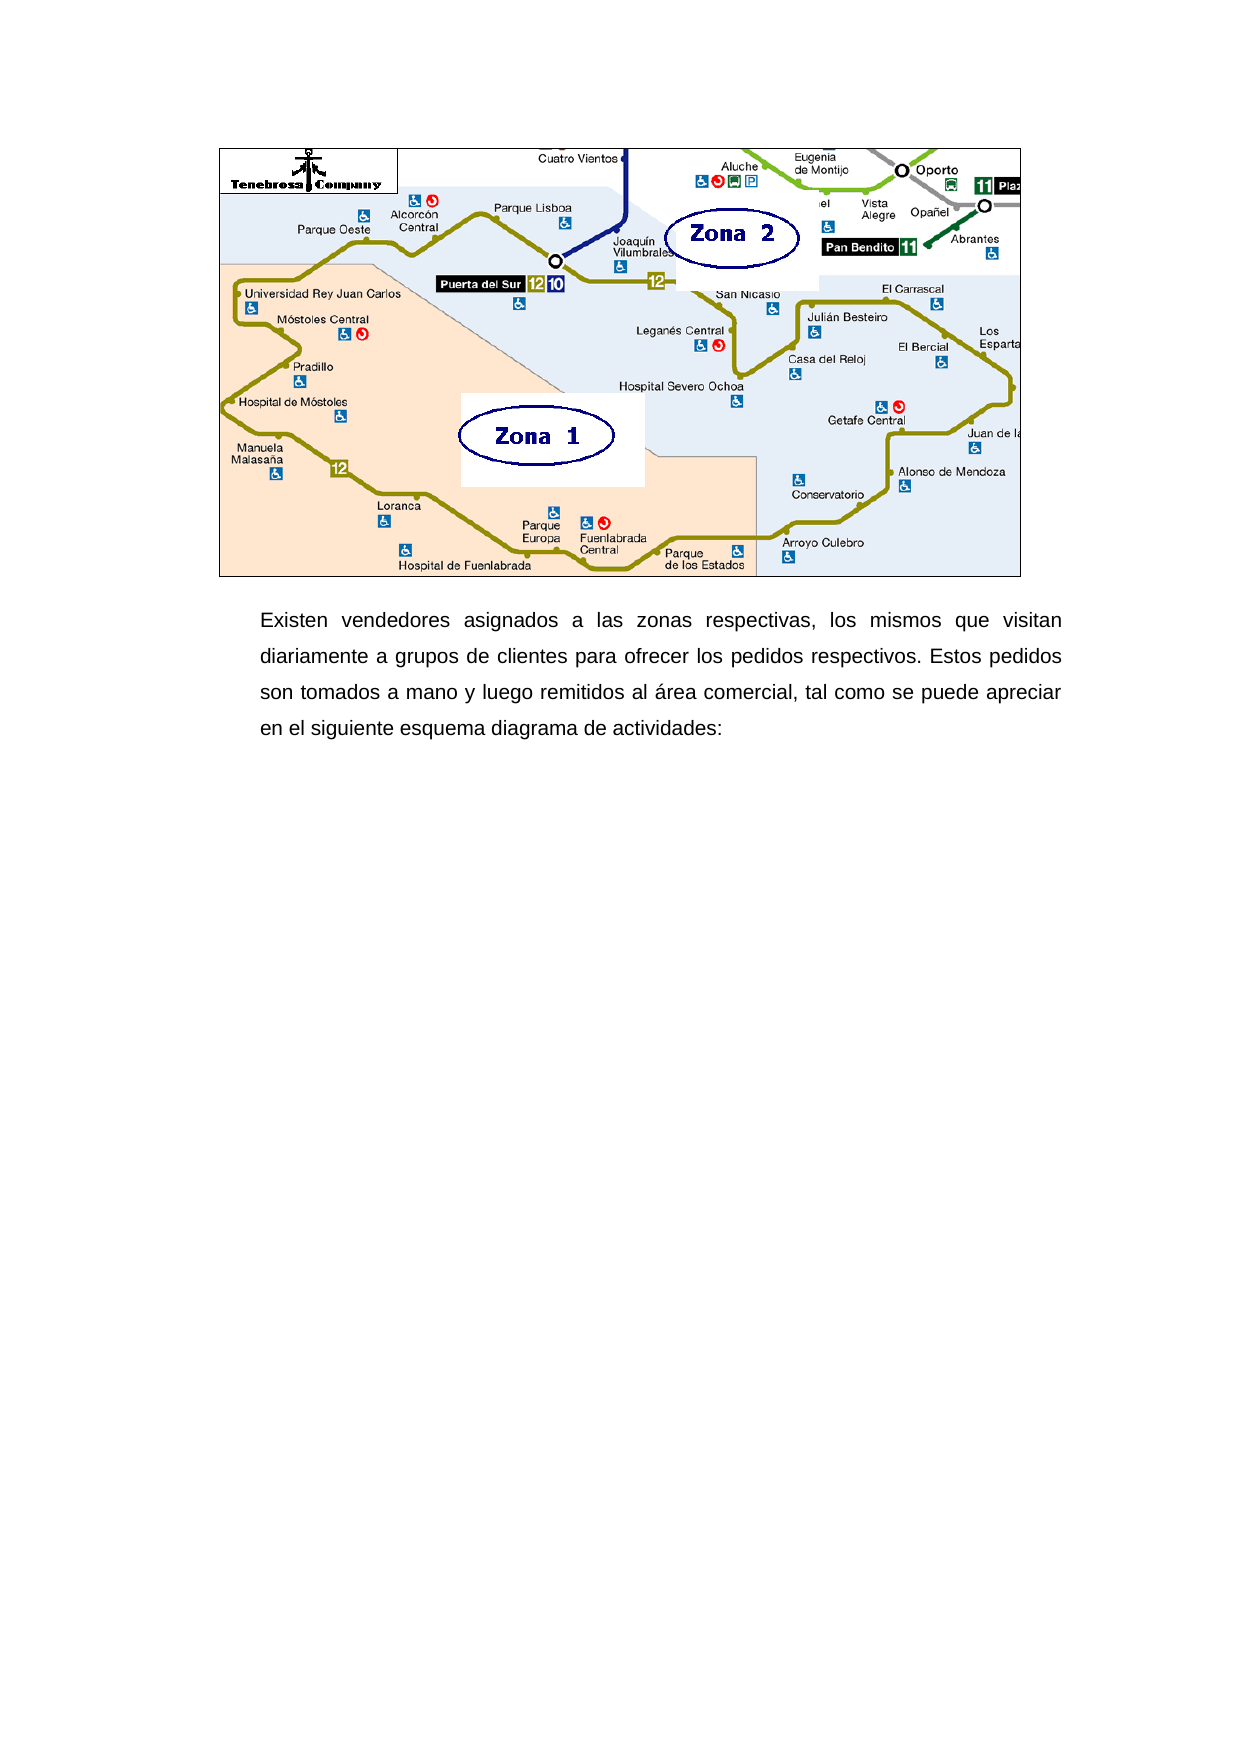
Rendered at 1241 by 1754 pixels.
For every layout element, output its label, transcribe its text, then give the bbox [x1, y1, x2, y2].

text Existen vendedores asignados a las zonas respectivas, los mismos que visitan diariamente a grupos de clientes para ofrecer los pedidos respectivos. Estos pedidos son tomados a mano y luego remitidos al área comercial, tal como se puede apreciar en el siguiente esquema diagrama de actividades: [260, 608, 1063, 740]
picture [220, 149, 1020, 576]
